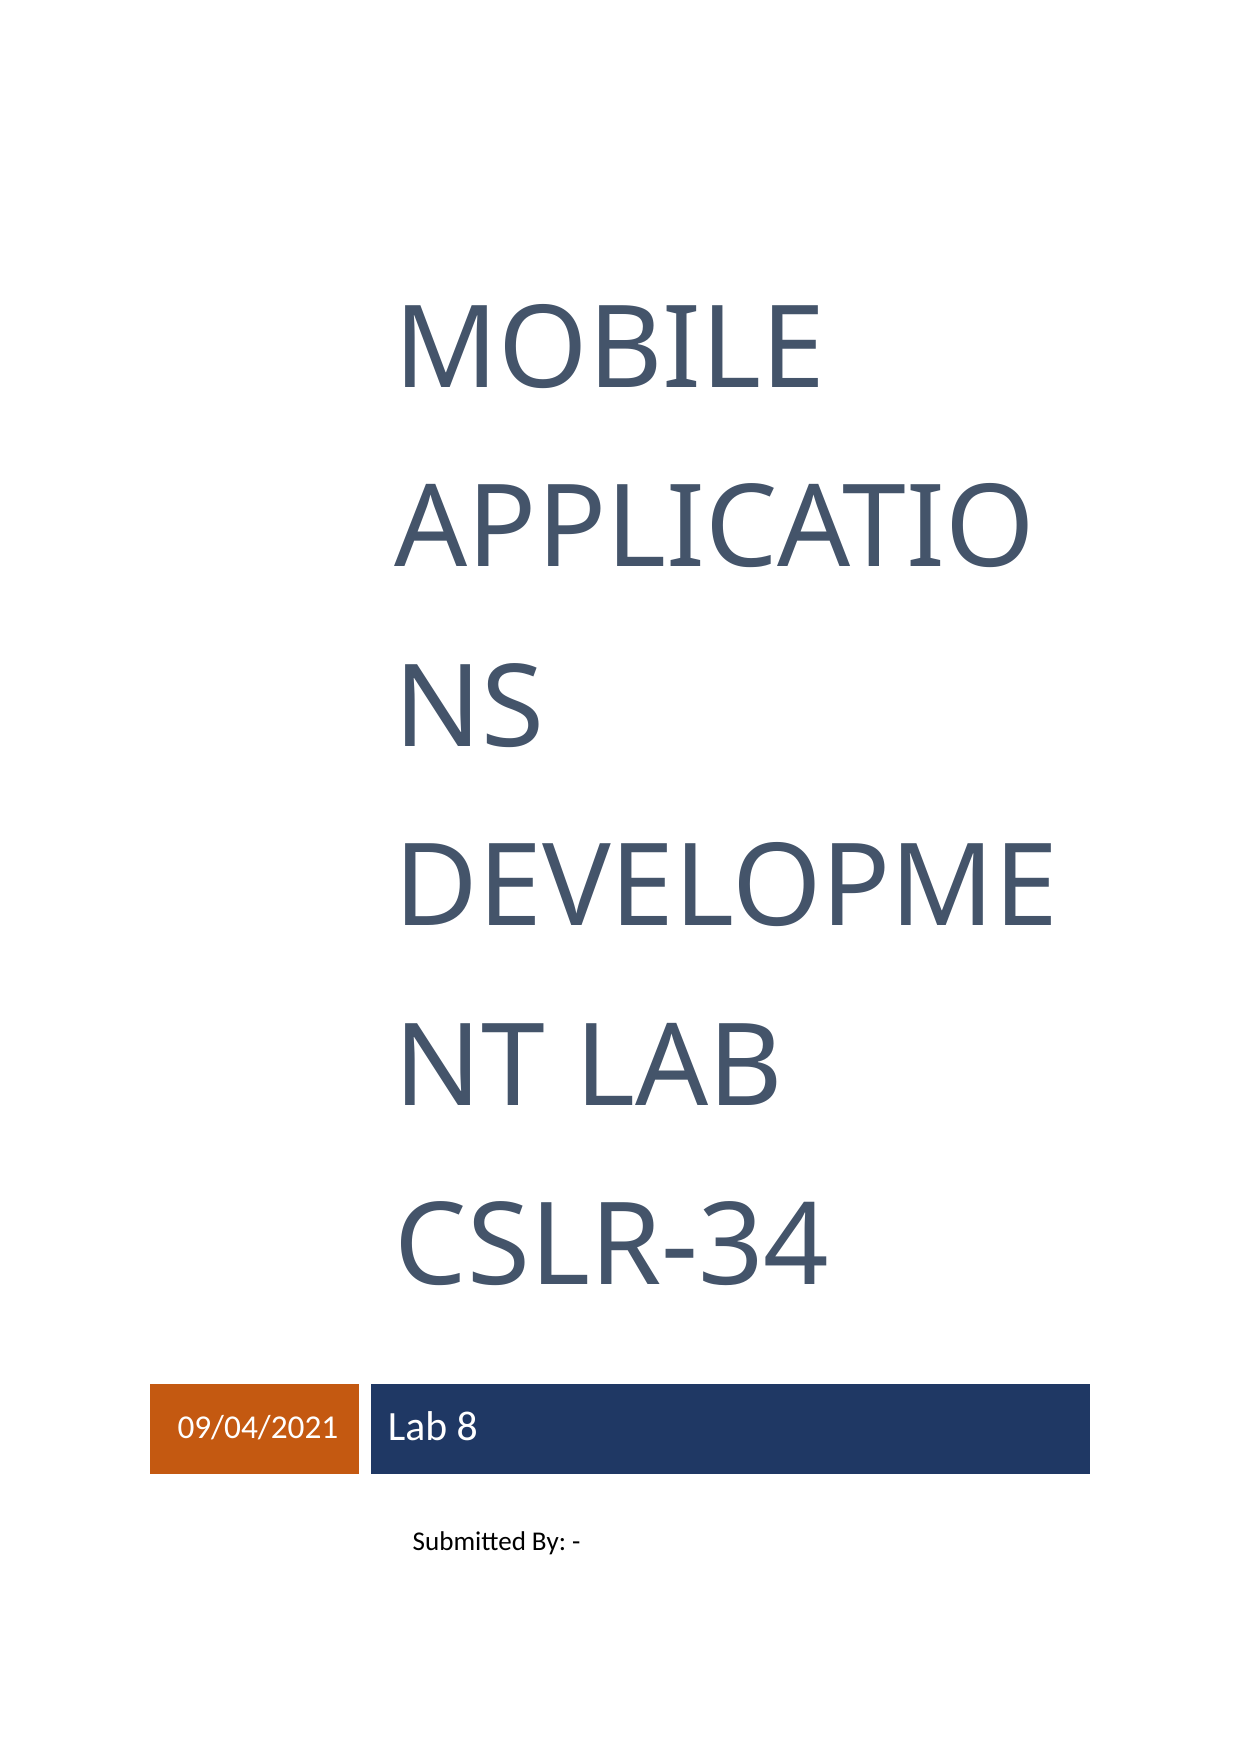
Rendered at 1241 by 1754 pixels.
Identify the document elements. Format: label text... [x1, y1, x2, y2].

text Submitted By: - [412, 1524, 1090, 1558]
table_header 09/04/2021 [150, 1384, 359, 1474]
table_header [371, 1384, 1090, 1474]
table_header [150, 150, 1090, 1337]
